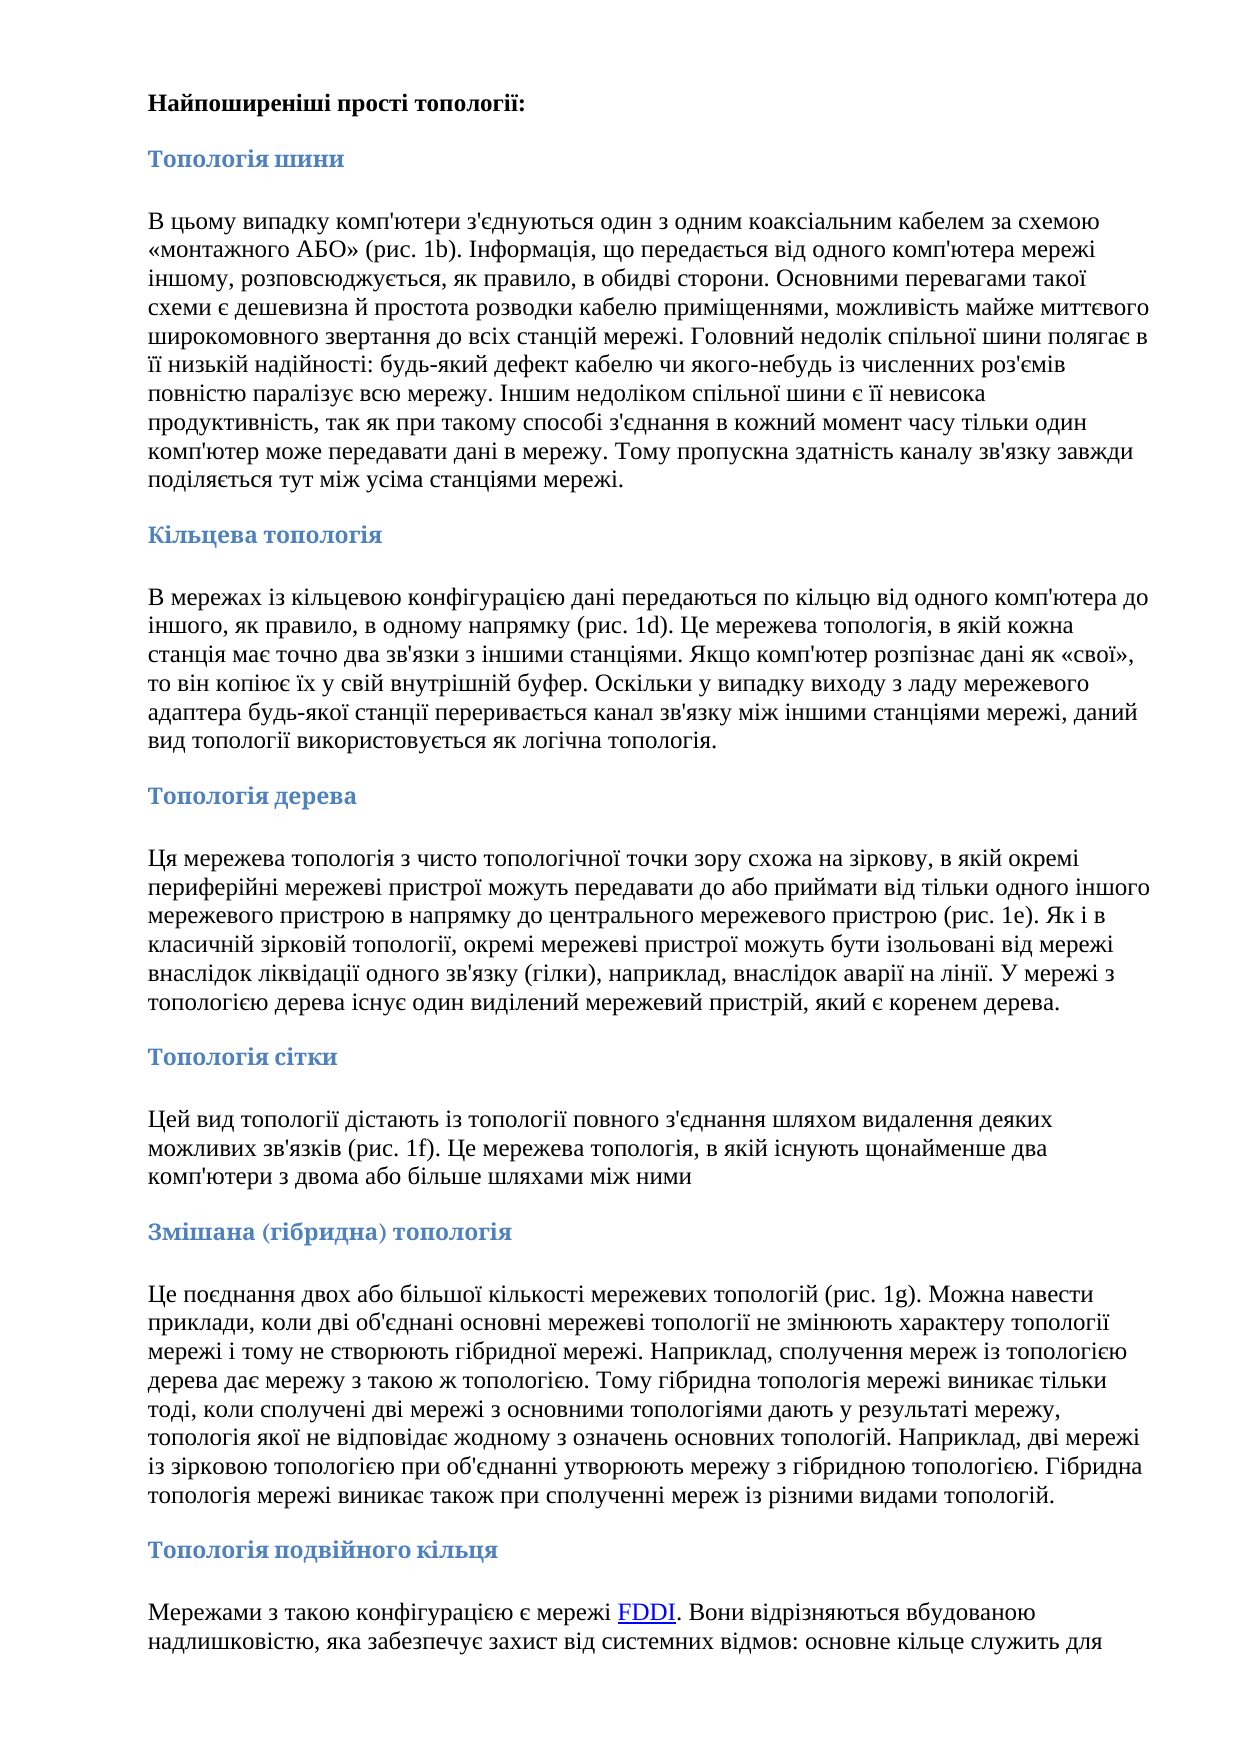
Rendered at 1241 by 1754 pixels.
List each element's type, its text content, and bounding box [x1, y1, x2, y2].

text В мережах із кільцевою конфігурацією дані передаються по кільцю від одного комп'ютера до іншого, як правило, в одному напрямку (рис. 1d). Це мережева топологія, в якій кожна станція має точно два зв'язки з іншими станціями. Якщо комп'ютер розпізнає дані як «свої», то він копіює їх у свій внутрішній буфер. Оскільки у випадку виходу з ладу мережевого адаптера будь-якої станції переривається канал зв'язку між іншими станціями мережі, даний вид топології використовується як логічна топологія. [148, 582, 1152, 754]
text Це поєднання двох або більшої кількості мережевих топологій (рис. 1g). Можна навести приклади, коли дві об'єднані основні мережеві топології не змінюють характеру топології мережі і тому не створюють гібридної мережі. Наприклад, сполучення мереж із топологією дерева дає мережу з такою ж топологією. Тому гібридна топологія мережі виникає тільки тоді, коли сполучені дві мережі з основними топологіями дають у результаті мережу, топологія якої не відповідає жодному з означень основних топологій. Наприклад, дві мережі із зірковою топологією при об'єднанні утворюють мережу з гібридною топологією. Гібридна топологія мережі виникає також при сполученні мереж із різними видами топологій. [148, 1279, 1152, 1509]
text Ця мережева топологія з чисто топологічної точки зору схожа на зіркову, в якій окремі периферійні мережеві пристрої можуть передавати до або приймати від тільки одного іншого мережевого пристрою в напрямку до центрального мережевого пристрою (рис. 1е). Як і в класичній зірковій топології, окремі мережеві пристрої можуть бути ізольовані від мережі внаслідок ліквідації одного зв'язку (гілки), наприклад, внаслідок аварії на лінії. У мережі з топологією дерева існує один виділений мережевий пристрій, який є коренем дерева. [148, 843, 1152, 1015]
subtitle Змішана (гібридна) топологія [148, 1219, 1152, 1246]
subtitle Топологія шини [148, 146, 1152, 173]
subtitle Топологія дерева [148, 783, 1152, 810]
subtitle Кільцева топологія [148, 522, 1152, 549]
text Цей вид топології дістають із топології повного з'єднання шляхом видалення деяких можливих зв'язків (рис. 1f). Це мережева топологія, в якій існують щонайменше два комп'ютери з двома або більше шляхами між ними [148, 1104, 1152, 1190]
text В цьому випадку комп'ютери з'єднуються один з одним коаксіальним кабелем за схемою «монтажного АБО» (рис. 1b). Інформація, що передається від одного комп'ютера мережі іншому, розповсюджується, як правило, в обидві сторони. Основними перевагами такої схеми є дешевизна й простота розводки кабелю приміщеннями, можливість майже миттєвого широкомовного звертання до всіх станцій мережі. Головний недолік спільної шини полягає в її низькій надійності: будь-який дефект кабелю чи якого-небудь із численних роз'ємів повністю паралізує всю мережу. Іншим недоліком спільної шини є її невисока продуктивність, так як при такому способі з'єднання в кожний момент часу тільки один комп'ютер може передавати дані в мережу. Тому пропускна здатність каналу зв'язку завжди поділяється тут між усіма станціями мережі. [148, 206, 1152, 493]
text Найпоширеніші прості топології: [148, 88, 1152, 117]
subtitle Топологія подвійного кільця [148, 1538, 1152, 1564]
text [148, 1597, 1152, 1655]
subtitle Топологія сітки [148, 1044, 1152, 1071]
